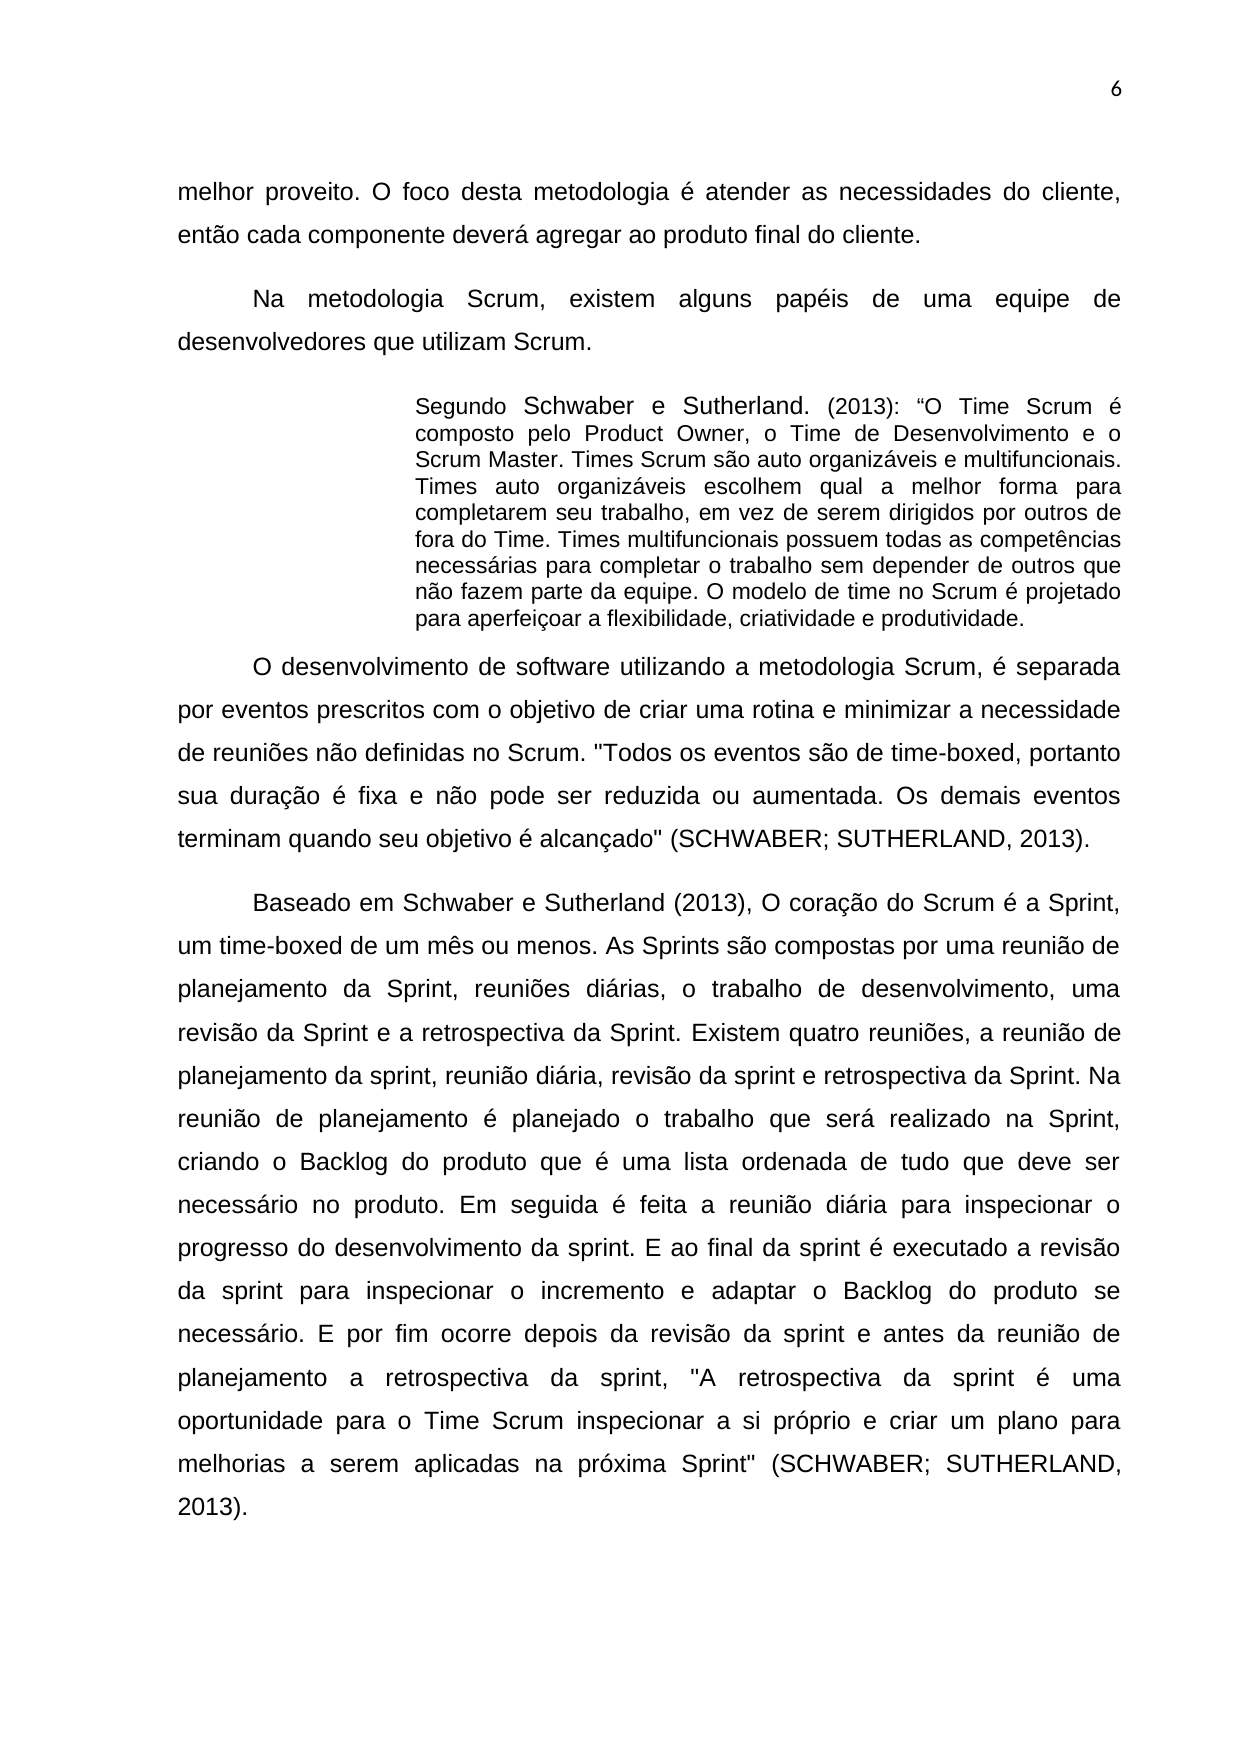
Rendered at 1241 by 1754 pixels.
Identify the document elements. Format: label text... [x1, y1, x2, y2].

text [177, 177, 1122, 249]
text O desenvolvimento de software utilizando a metodologia Scrum, é separada por eventos prescritos com o objetivo de criar uma rotina e minimizar a necessidade de reuniões não definidas no Scrum. "Todos os eventos são de time-boxed, portanto sua duração é fixa e não pode ser reduzida ou aumentada. Os demais eventos terminam quando seu objetivo é alcançado" (SCHWABER; SUTHERLAND, 2013). [177, 652, 1122, 853]
text Na metodologia Scrum, existem alguns papéis de uma equipe de desenvolvedores que utilizam Scrum. [177, 284, 1122, 356]
text Baseado em Schwaber e Sutherland (2013), O coração do Scrum é a Sprint, um time-boxed de um mês ou menos. As Sprints são compostas por uma reunião de planejamento da Sprint, reuniões diárias, o trabalho de desenvolvimento, uma revisão da Sprint e a retrospectiva da Sprint. Existem quatro reuniões, a reunião de planejamento da sprint, reunião diária, revisão da sprint e retrospectiva da Sprint. Na reunião de planejamento é planejado o trabalho que será realizado na Sprint, criando o Backlog do produto que é uma lista ordenada de tudo que deve ser necessário no produto. Em seguida é feita a reunião diária para inspecionar o progresso do desenvolvimento da sprint. E ao final da sprint é executado a revisão da sprint para inspecionar o incremento e adaptar o Backlog do produto se necessário. E por fim ocorre depois da revisão da sprint e antes da reunião de planejamento a retrospectiva da sprint, "A retrospectiva da sprint é uma oportunidade para o Time Scrum inspecionar a si próprio e criar um plano para melhorias a serem aplicadas na próxima Sprint" (SCHWABER; SUTHERLAND, 2013). [177, 888, 1122, 1521]
text Segundo Schwaber e Sutherland. (2013): “O Time Scrum é composto pelo Product Owner, o Time de Desenvolvimento e o Scrum Master. Times Scrum são auto organizáveis e multifuncionais. Times auto organizáveis escolhem qual a melhor forma para completarem seu trabalho, em vez de serem dirigidos por outros de fora do Time. Times multifuncionais possuem todas as competências necessárias para completar o trabalho sem depender de outros que não fazem parte da equipe. O modelo de time no Scrum é projetado para aperfeiçoar a flexibilidade, criatividade e produtividade. [415, 391, 1122, 631]
